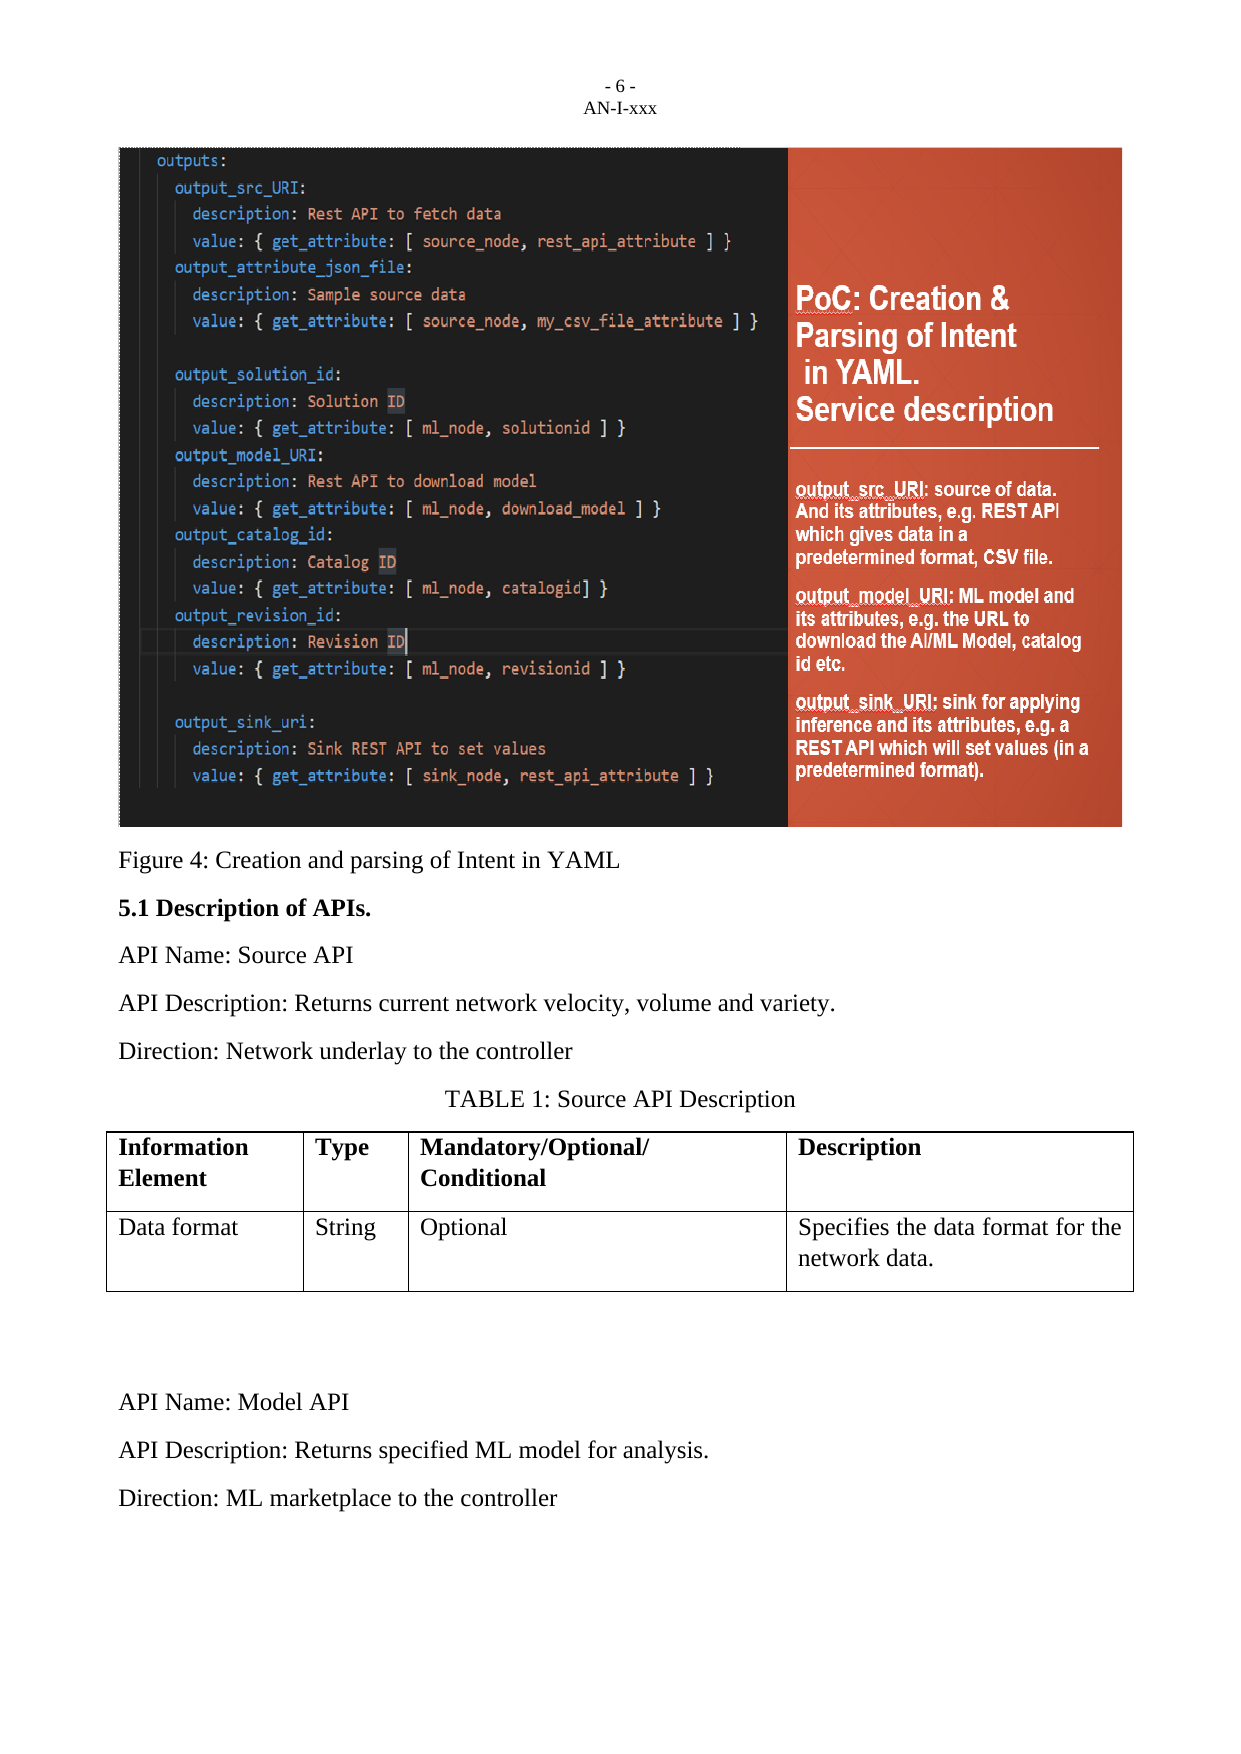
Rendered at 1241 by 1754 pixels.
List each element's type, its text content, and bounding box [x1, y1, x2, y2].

text Direction: ML marketplace to the controller [118, 1483, 1122, 1512]
text API Description: Returns current network velocity, volume and variety. [118, 988, 1122, 1017]
table_header Type [304, 1133, 408, 1211]
text 5.1 Description of APIs. [118, 893, 1122, 922]
text API Name: Source API [118, 941, 1122, 969]
text Figure 4: Creation and parsing of Intent in YAML [118, 845, 1122, 874]
table_header Mandatory/Optional/Conditional [409, 1133, 786, 1211]
text Direction: Network underlay to the controller [118, 1036, 1122, 1065]
picture [118, 147, 1123, 827]
text API Description: Returns specified ML model for analysis. [118, 1435, 1122, 1464]
table_header Information Element [107, 1133, 303, 1211]
table_cell String [304, 1212, 408, 1291]
table_header Description [787, 1133, 1133, 1211]
table_cell Data format [107, 1212, 303, 1291]
table_cell Specifies the data format for the network data. [787, 1212, 1133, 1291]
text API Name: Model API [118, 1387, 1122, 1416]
text TABLE 1: Source API Description [118, 1084, 1122, 1112]
table_cell Optional [409, 1212, 786, 1291]
